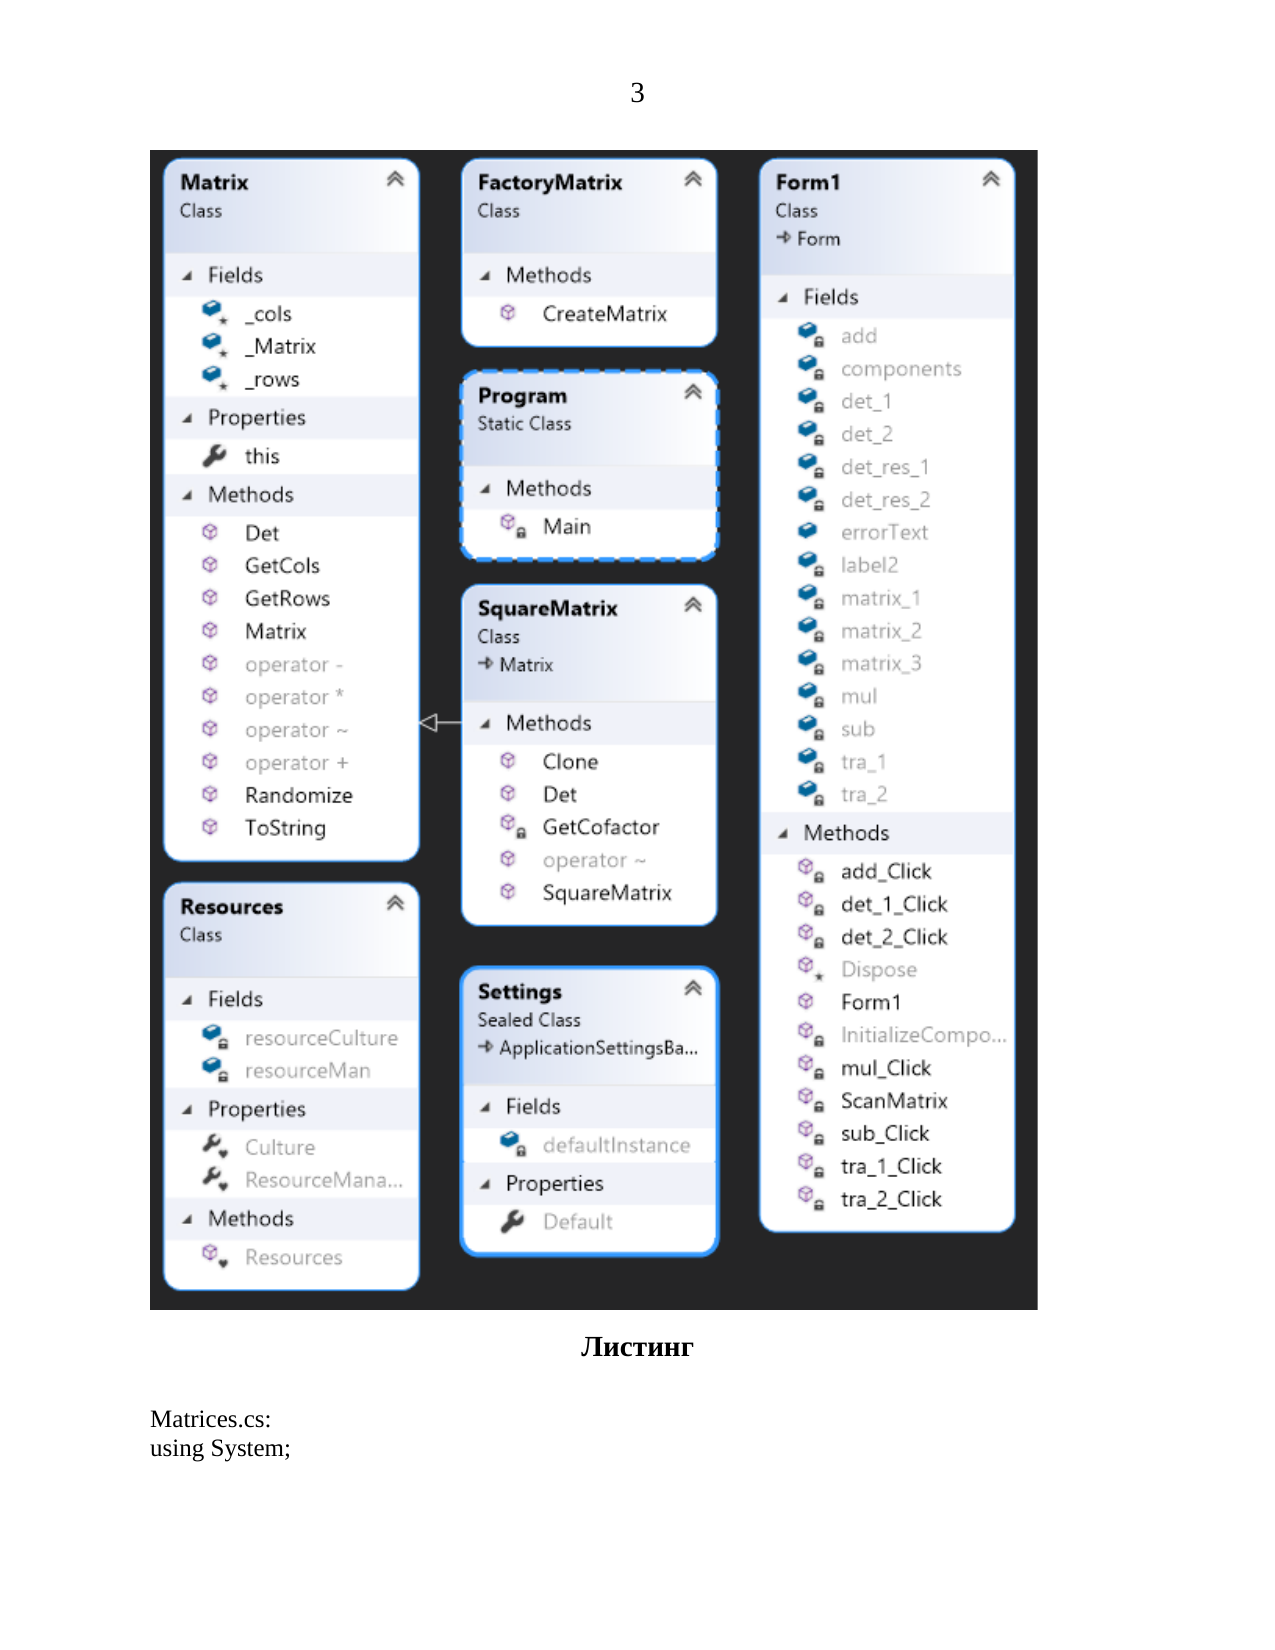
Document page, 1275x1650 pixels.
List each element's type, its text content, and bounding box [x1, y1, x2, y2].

picture [150, 150, 1038, 1310]
list using System; [150, 1433, 1125, 1462]
subtitle Листинг [150, 1329, 1125, 1362]
list Matrices.cs: [150, 1404, 1125, 1433]
